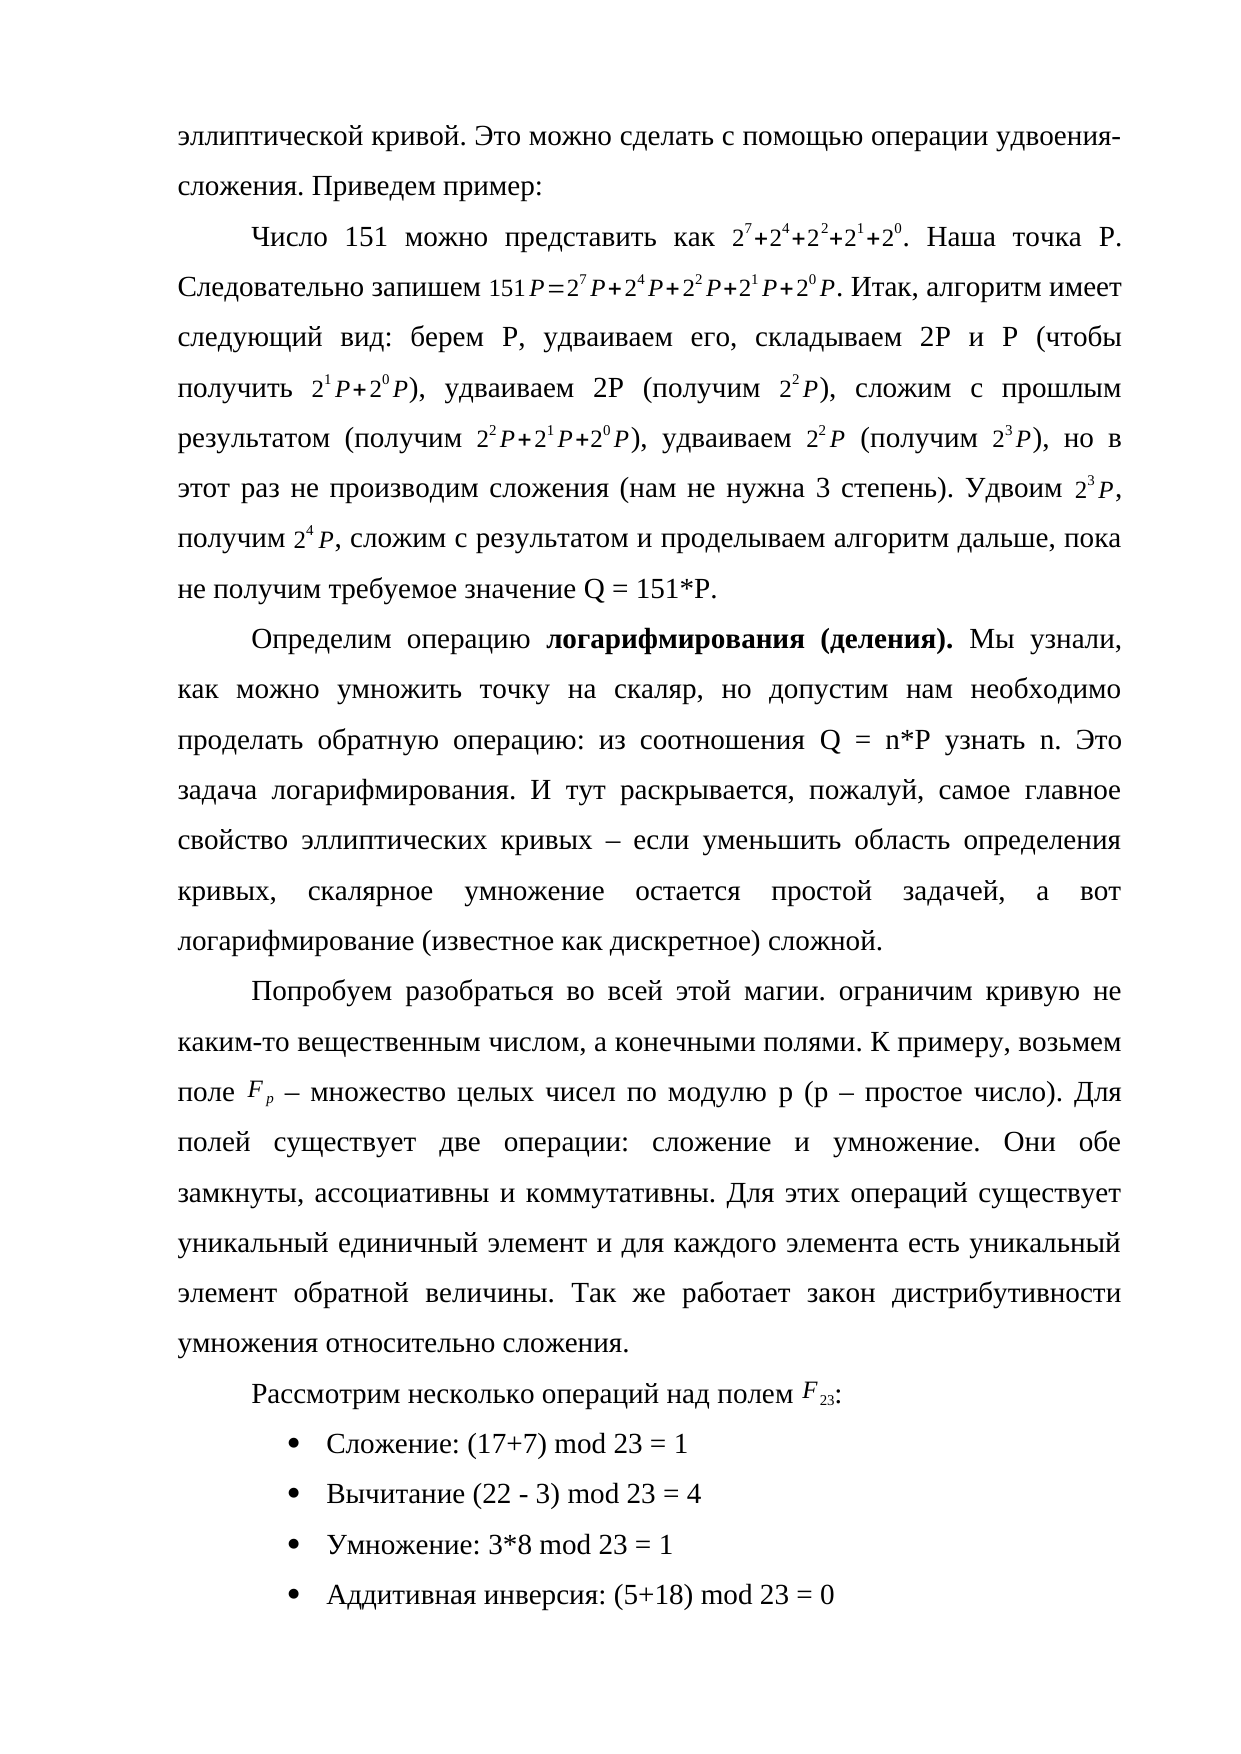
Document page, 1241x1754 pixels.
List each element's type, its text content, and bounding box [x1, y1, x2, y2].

text Определим операцию логарифмирования (деления). Мы узнали, как можно умножить точку на скаляр, но допустим нам необходимо проделать обратную операцию: из соотношения Q = n*P узнать n. Это задача логарифмирования. И тут раскрывается, пожалуй, самое главное свойство эллиптических кривых – если уменьшить область определения кривых, скалярное умножение остается простой задачей, а вот логарифмирование (известное как дискретное) сложной. [177, 621, 1122, 957]
text Рассмотрим несколько операций над полем : [177, 1376, 1122, 1409]
list Аддитивная инверсия: (5+18) mod 23 = 0 [288, 1577, 1122, 1611]
list Вычитание (22 - 3) mod 23 = 4 [288, 1477, 1122, 1510]
text Попробуем разобраться во всей этой магии. ограничим кривую не каким-то вещественным числом, а конечными полями. К примеру, возьмем поле – множество целых чисел по модулю p (p – простое число). Для полей существует две операции: сложение и умножение. Они обе замкнуты, ассоциативны и коммутативны. Для этих операций существует уникальный единичный элемент и для каждого элемента есть уникальный элемент обратной величины. Так же работает закон дистрибутивности умножения относительно сложения. [177, 973, 1122, 1359]
text Число 151 можно представить как . Наша точка P. Следовательно запишем . Итак, алгоритм имеет следующий вид: берем P, удваиваем его, складываем 2P и P (чтобы получить ), удваиваем 2P (получим ), сложим с прошлым результатом (получим ), удваиваем (получим ), но в этот раз не производим сложения (нам не нужна 3 степень). Удвоим , получим , сложим с результатом и проделываем алгоритм дальше, пока не получим требуемое значение Q = 151*P. [177, 219, 1122, 604]
list Сложение: (17+7) mod 23 = 1 [288, 1426, 1122, 1460]
list Умножение: 3*8 mod 23 = 1 [288, 1527, 1122, 1561]
